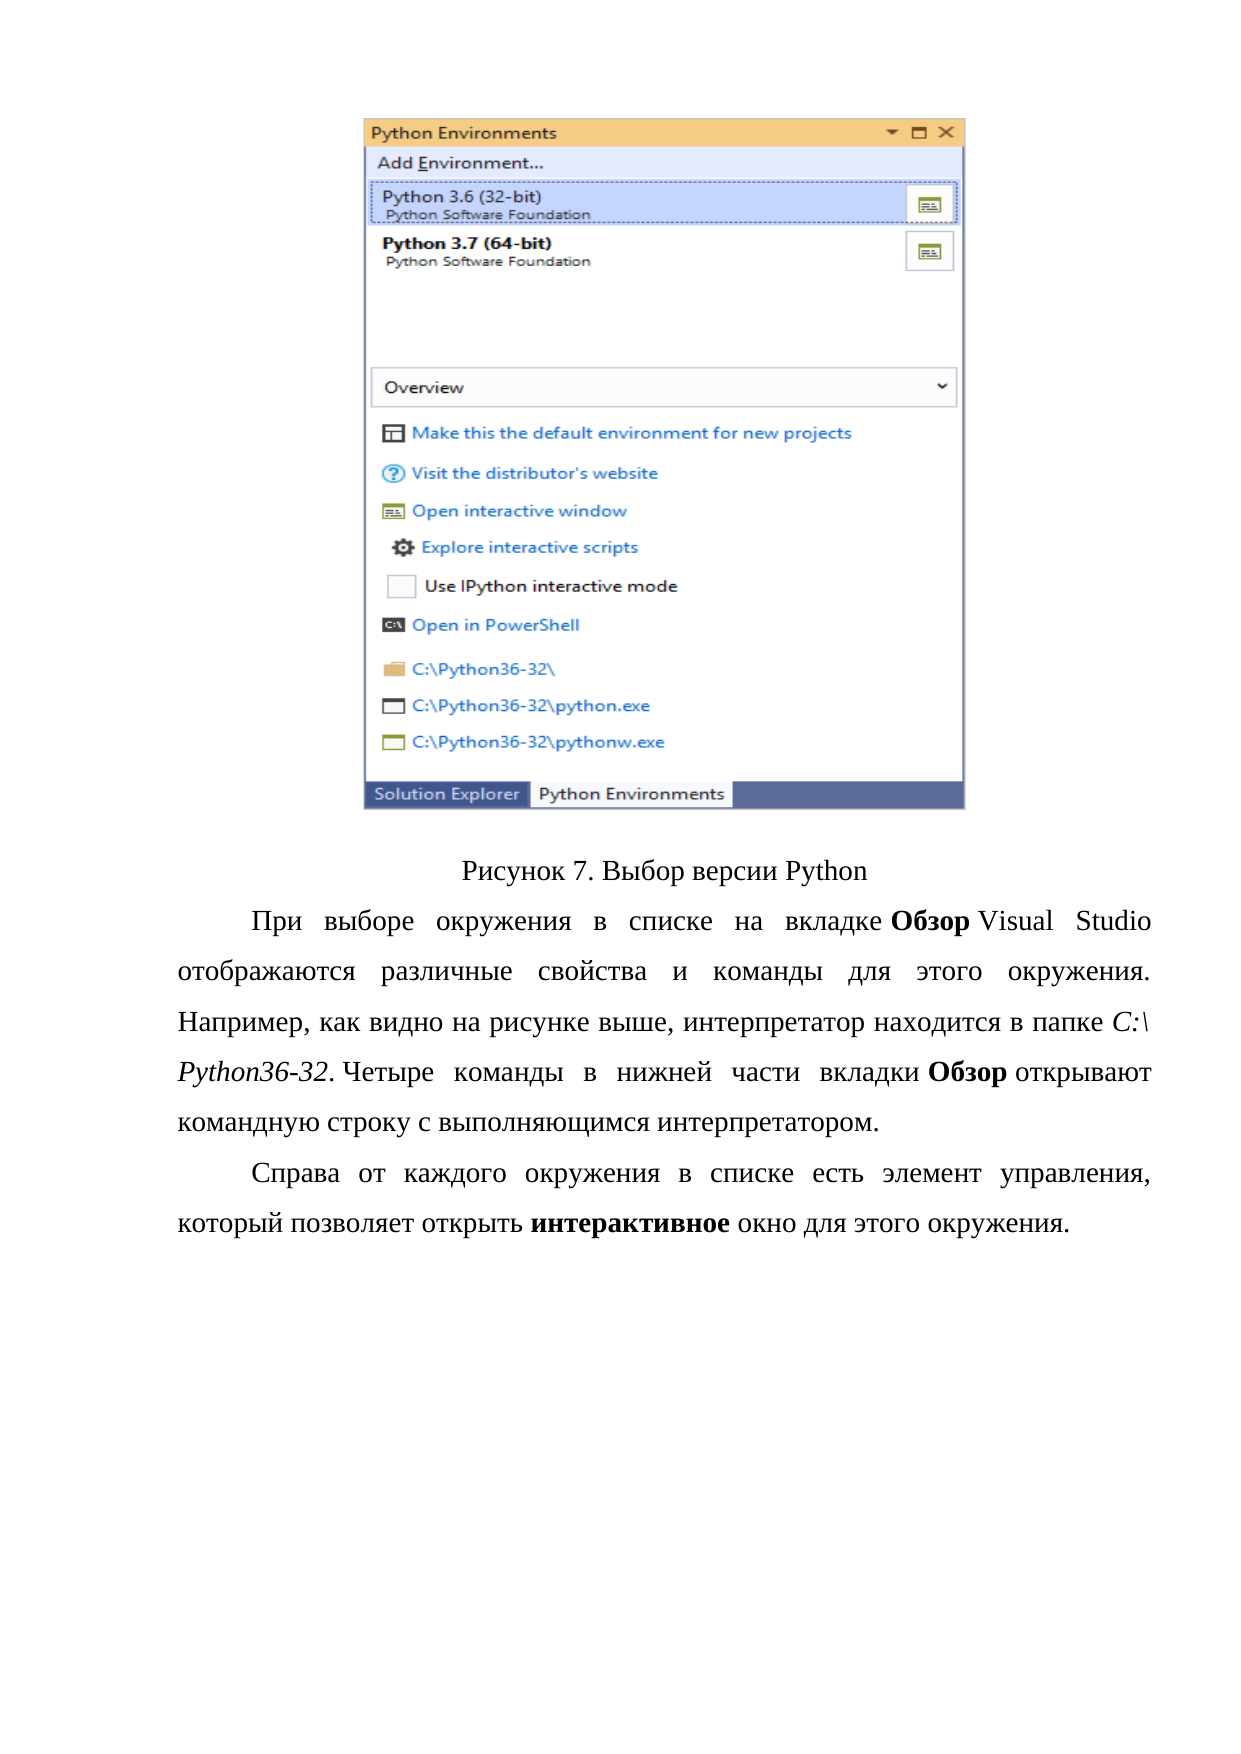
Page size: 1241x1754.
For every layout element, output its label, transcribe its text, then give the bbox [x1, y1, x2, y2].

text Справа от каждого окружения в списке есть элемент управления, который позволяет открыть интерактивное окно для этого окружения. [177, 1155, 1152, 1239]
text При выборе окружения в списке на вкладке Обзор Visual Studio отображаются различные свойства и команды для этого окружения. Например, как видно на рисунке выше, интерпретатор находится в папке C:\Python36-32. Четыре команды в нижней части вкладки Обзор открывают командную строку с выполняющимся интерпретатором. [177, 903, 1152, 1138]
text Рисунок 7. Выбор версии Python [177, 853, 1152, 886]
picture [363, 118, 966, 810]
